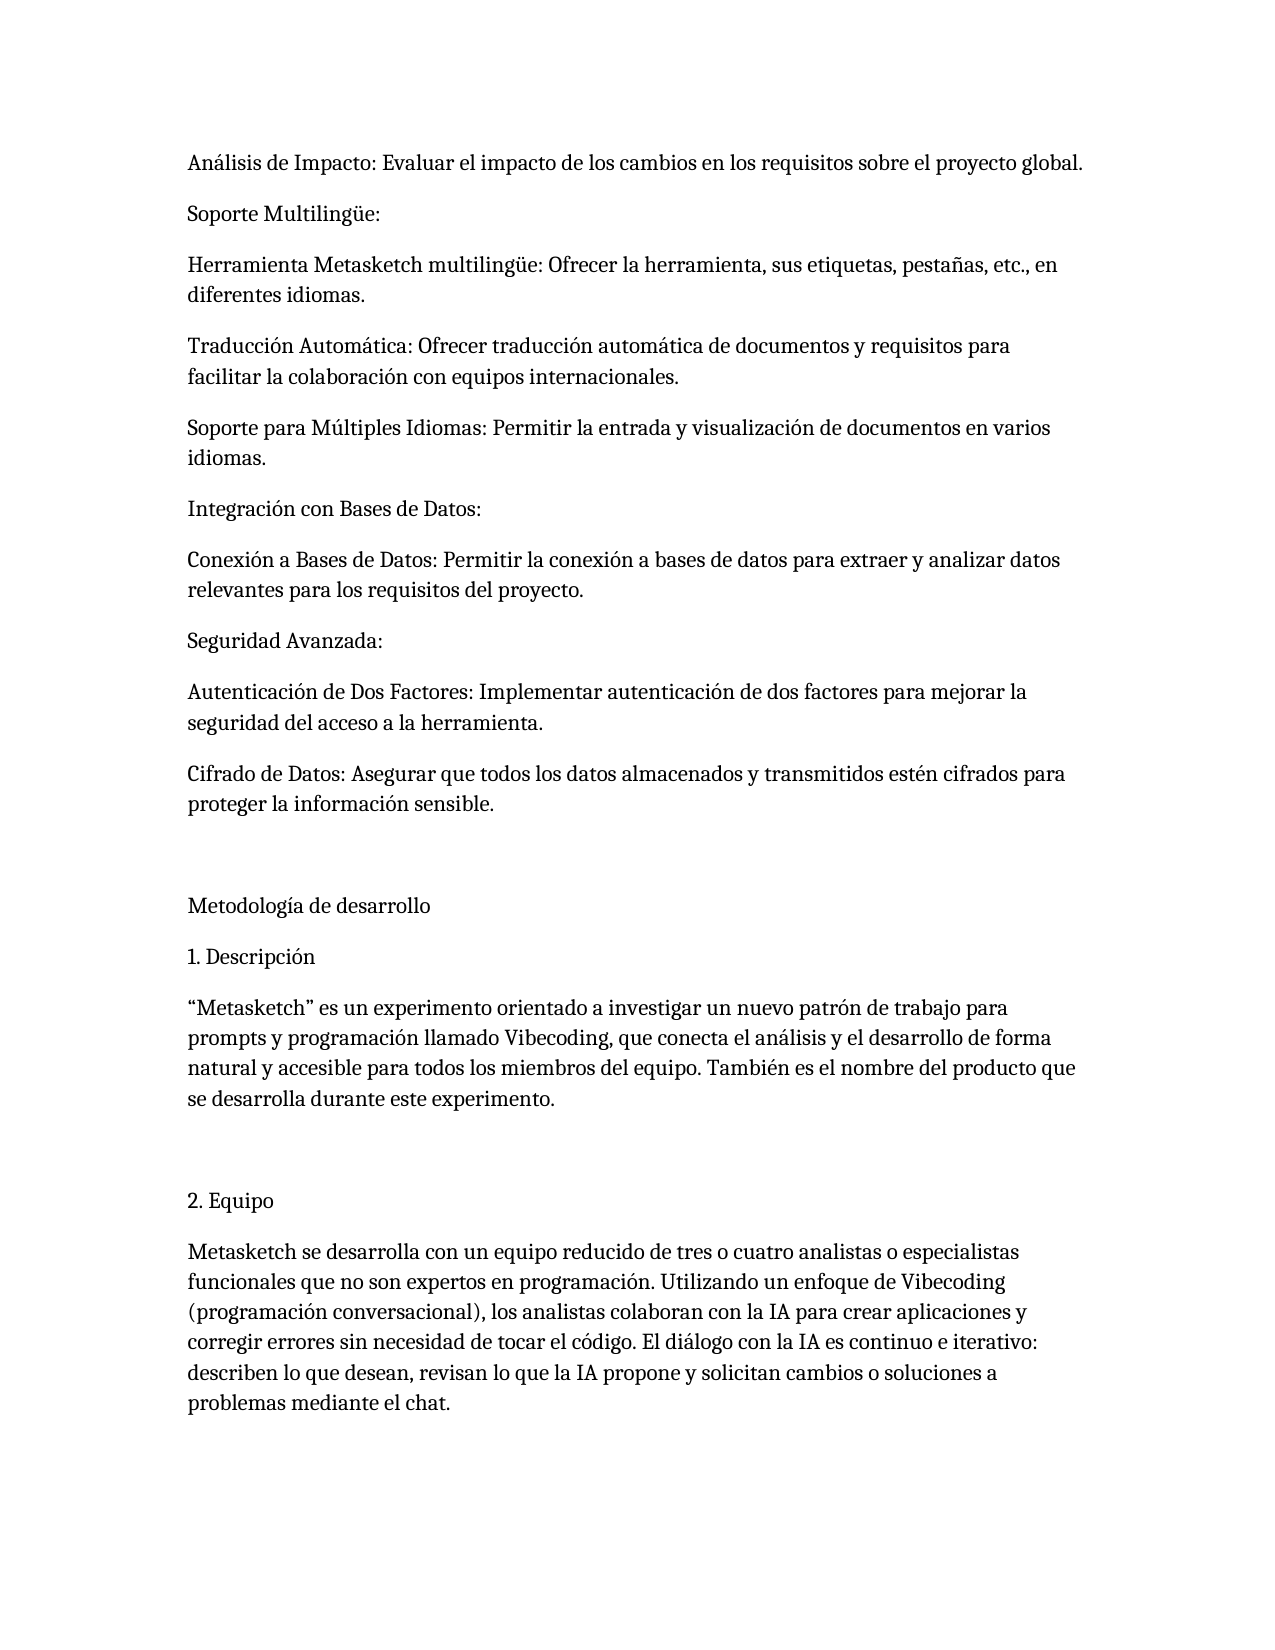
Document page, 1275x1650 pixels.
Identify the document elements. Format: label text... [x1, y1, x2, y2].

text Conexión a Bases de Datos: Permitir la conexión a bases de datos para extraer y analizar datos relevantes para los requisitos del proyecto. [187, 547, 1087, 603]
text “Metasketch” es un experimento orientado a investigar un nuevo patrón de trabajo para prompts y programación llamado Vibecoding, que conecta el análisis y el desarrollo de forma natural y accesible para todos los miembros del equipo. También es el nombre del producto que se desarrolla durante este experimento. [187, 995, 1087, 1112]
text Seguridad Avanzada: [187, 628, 1087, 654]
text 1. Descripción [187, 944, 1087, 970]
text Soporte Multilingüe: [187, 201, 1087, 227]
text Herramienta Metasketch multilingüe: Ofrecer la herramienta, sus etiquetas, pestañas, etc., en diferentes idiomas. [187, 252, 1087, 309]
text Metodología de desarrollo [187, 893, 1087, 919]
text Metasketch se desarrolla con un equipo reducido de tres o cuatro analistas o especialistas funcionales que no son expertos en programación. Utilizando un enfoque de Vibecoding (programación conversacional), los analistas colaboran con la IA para crear aplicaciones y corregir errores sin necesidad de tocar el código. El diálogo con la IA es continuo e iterativo: describen lo que desean, revisan lo que la IA propone y solicitan cambios o soluciones a problemas mediante el chat. [187, 1238, 1087, 1416]
text Cifrado de Datos: Asegurar que todos los datos almacenados y transmitidos estén cifrados para proteger la información sensible. [187, 760, 1087, 817]
text 2. Equipo [187, 1187, 1087, 1214]
text Integración con Bases de Datos: [187, 496, 1087, 522]
text Soporte para Múltiples Idiomas: Permitir la entrada y visualización de documentos en varios idiomas. [187, 414, 1087, 471]
text Análisis de Impacto: Evaluar el impacto de los cambios en los requisitos sobre el proyecto global. [187, 150, 1087, 176]
text Autenticación de Dos Factores: Implementar autenticación de dos factores para mejorar la seguridad del acceso a la herramienta. [187, 679, 1087, 736]
text Traducción Automática: Ofrecer traducción automática de documentos y requisitos para facilitar la colaboración con equipos internacionales. [187, 333, 1087, 390]
